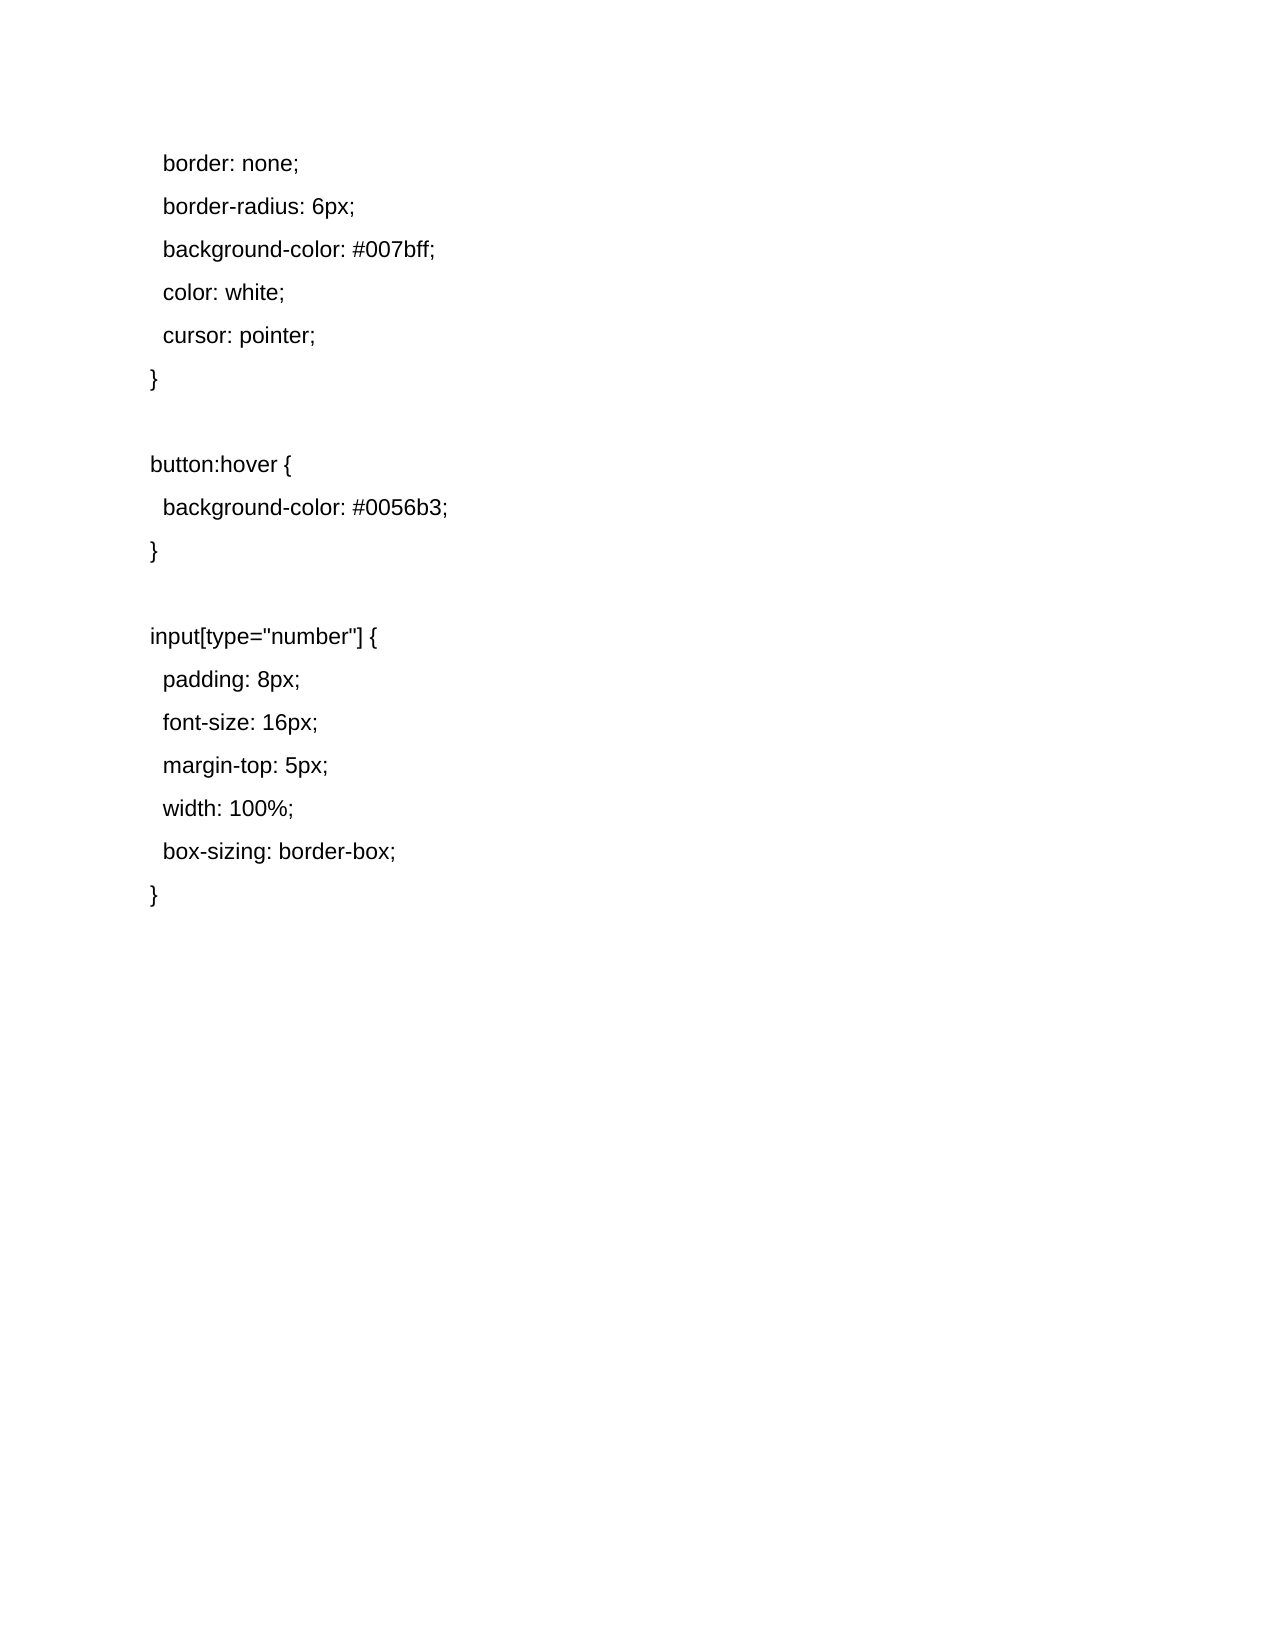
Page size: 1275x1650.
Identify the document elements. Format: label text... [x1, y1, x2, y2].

text } [150, 537, 1125, 563]
text color: white; [150, 279, 1125, 305]
text margin-top: 5px; [150, 752, 1125, 779]
text input[type="number"] { [150, 623, 1125, 649]
text button:hover { [150, 451, 1125, 477]
text box-sizing: border-box; [150, 838, 1125, 865]
text cursor: pointer; [150, 322, 1125, 348]
text } [150, 365, 1125, 391]
text background-color: #007bff; [150, 236, 1125, 262]
text border-radius: 6px; [150, 193, 1125, 219]
text } [150, 881, 1125, 908]
text width: 100%; [150, 795, 1125, 822]
text font-size: 16px; [150, 709, 1125, 736]
text border: none; [150, 150, 1125, 176]
text padding: 8px; [150, 666, 1125, 693]
text background-color: #0056b3; [150, 494, 1125, 521]
